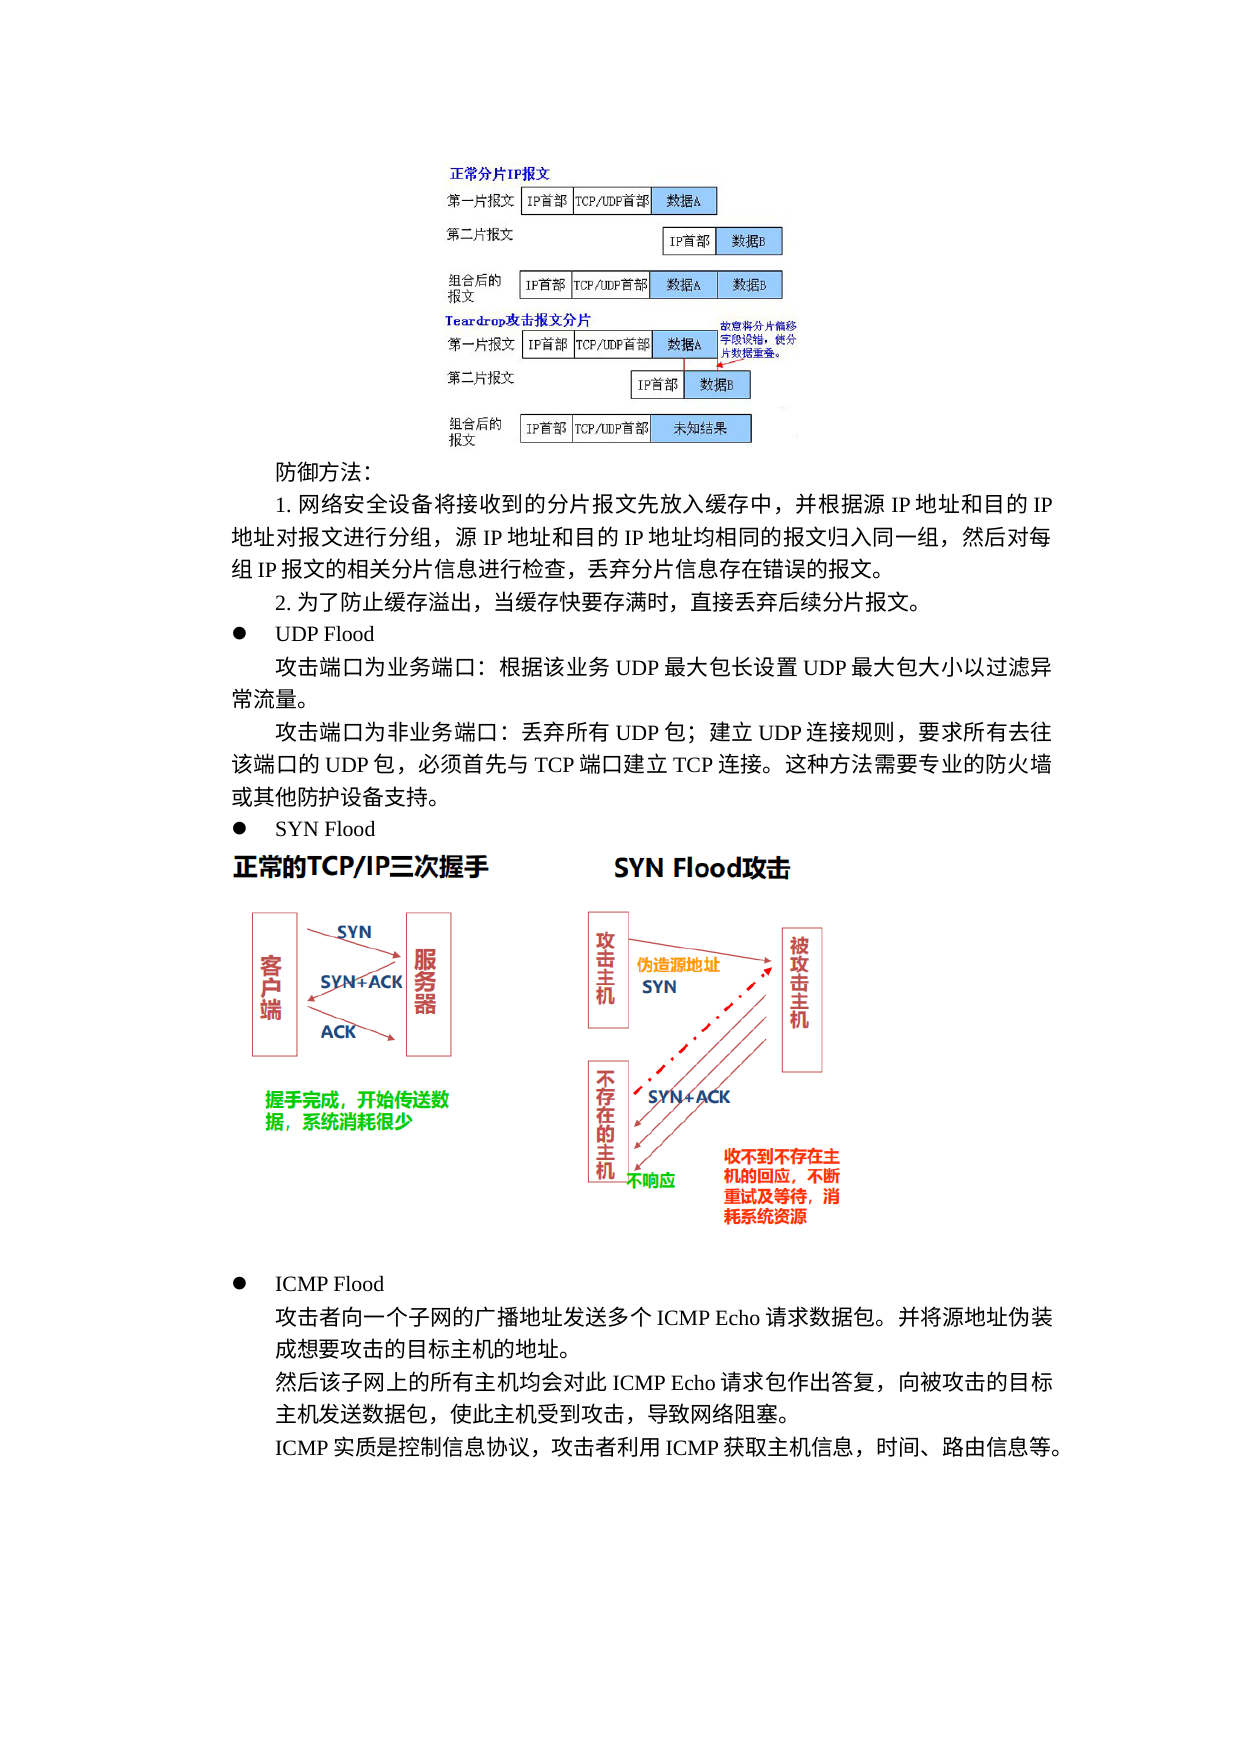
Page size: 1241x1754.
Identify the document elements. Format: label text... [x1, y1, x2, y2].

picture [231, 844, 844, 1239]
picture [442, 162, 798, 454]
text 攻击端口为业务端口：根据该业务UDP最大包长设置UDP最大包大小以过滤异常流量。 [231, 649, 1053, 714]
text ICMP实质是控制信息协议，攻击者利用ICMP获取主机信息，时间、路由信息等。 [275, 1429, 1053, 1462]
text 1. 网络安全设备将接收到的分片报文先放入缓存中，并根据源IP地址和目的IP地址对报文进行分组，源IP地址和目的IP地址均相同的报文归入同一组，然后对每组IP报文的相关分片信息进行检查，丢弃分片信息存在错误的报文。 [231, 487, 1053, 584]
list SYN Flood [231, 812, 1053, 844]
text 攻击者向一个子网的广播地址发送多个ICMP Echo请求数据包。并将源地址伪装成想要攻击的目标主机的地址。 [275, 1299, 1053, 1364]
text 2. 为了防止缓存溢出，当缓存快要存满时，直接丢弃后续分片报文。 [231, 584, 1053, 617]
text 防御方法： [231, 454, 1053, 487]
text 攻击端口为非业务端口：丢弃所有UDP包；建立UDP连接规则，要求所有去往该端口的UDP包，必须首先与TCP端口建立TCP连接。这种方法需要专业的防火墙或其他防护设备支持。 [231, 714, 1053, 812]
list ICMP Flood [231, 1267, 1053, 1299]
list UDP Flood [231, 617, 1053, 649]
text 然后该子网上的所有主机均会对此ICMP Echo请求包作出答复，向被攻击的目标主机发送数据包，使此主机受到攻击，导致网络阻塞。 [275, 1364, 1053, 1429]
